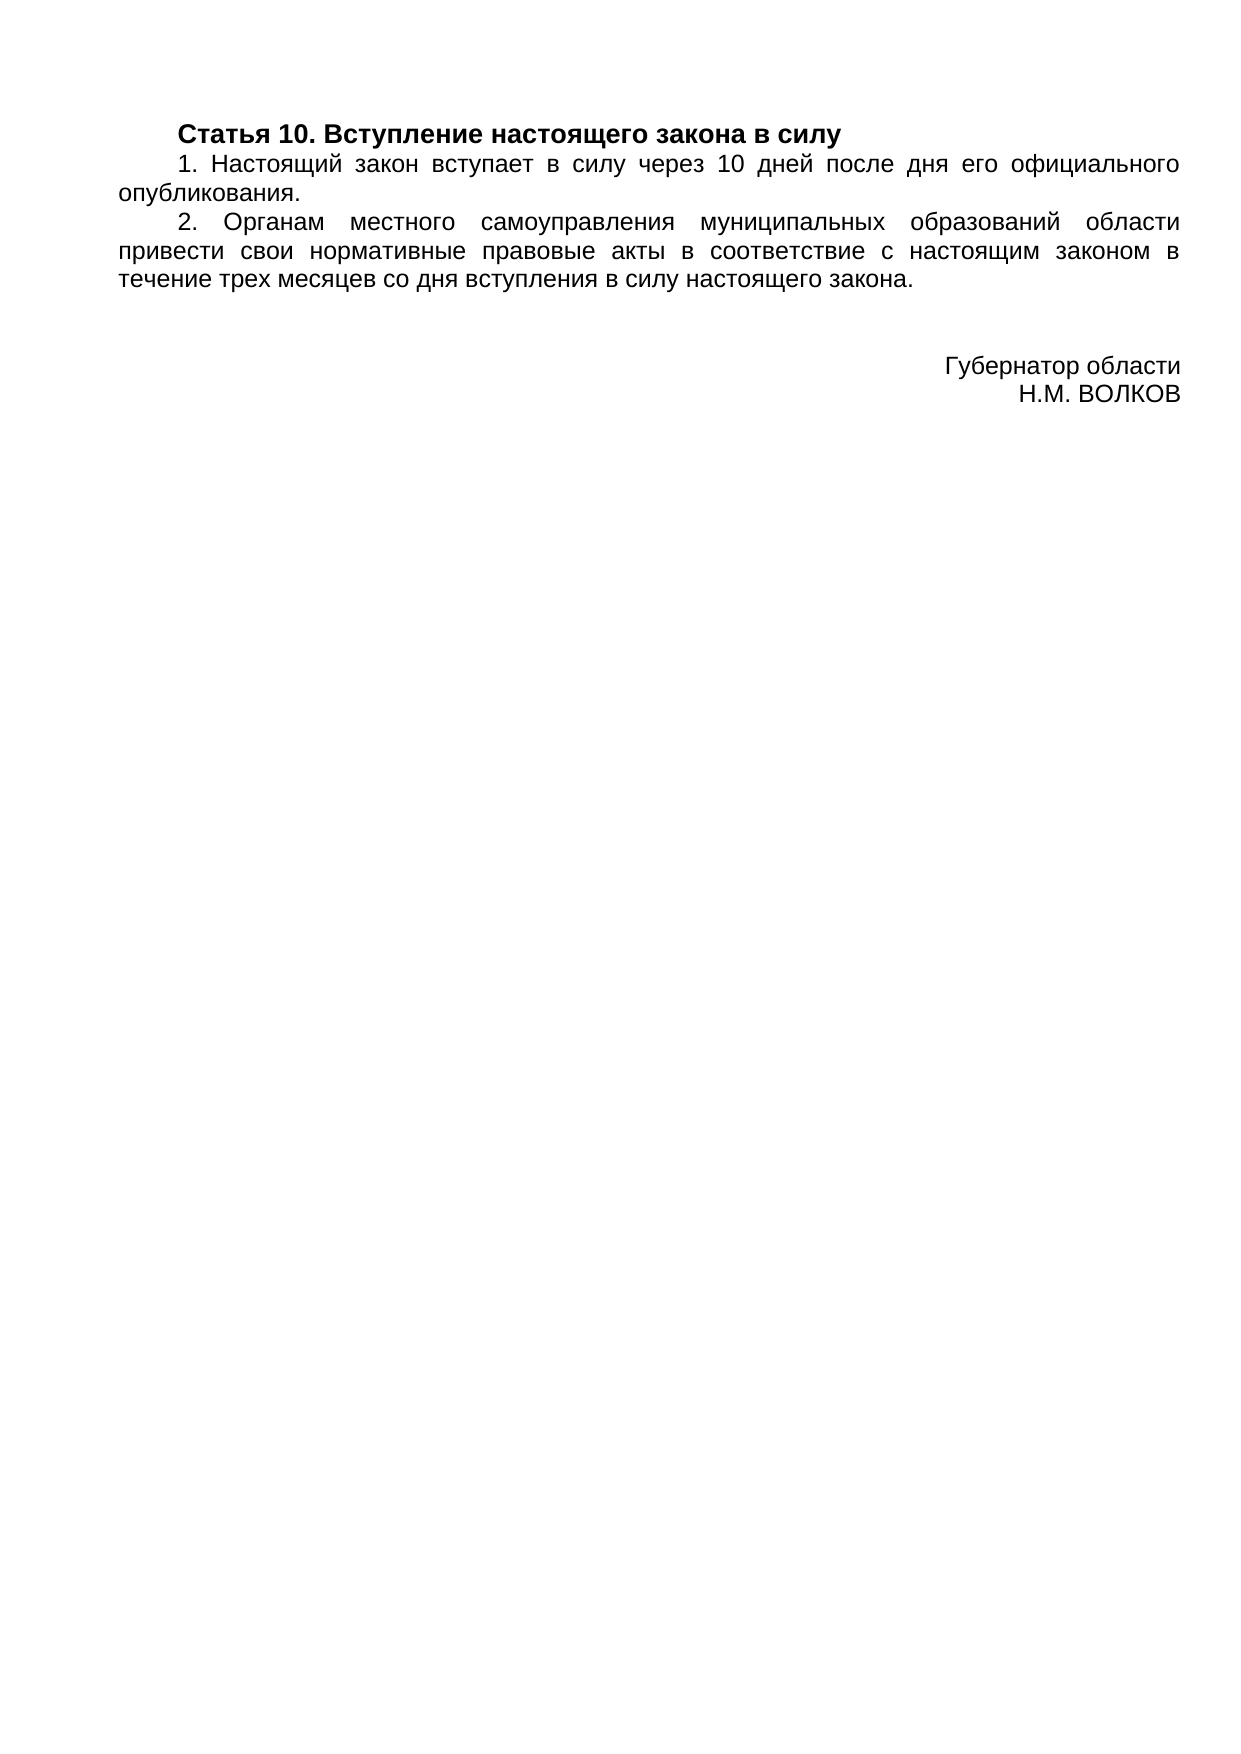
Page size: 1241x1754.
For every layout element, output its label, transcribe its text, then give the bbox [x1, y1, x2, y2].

text Н.М. ВОЛКОВ [118, 379, 1181, 408]
text 2. Органам местного самоуправления муниципальных образований области привести свои нормативные правовые акты в соответствие с настоящим законом в течение трех месяцев со дня вступления в силу настоящего закона. [118, 207, 1181, 293]
text 1. Настоящий закон вступает в силу через 10 дней после дня его официального опубликования. [118, 149, 1181, 207]
text Губернатор области [118, 351, 1181, 379]
text Статья 10. Вступление настоящего закона в силу [118, 118, 1181, 149]
